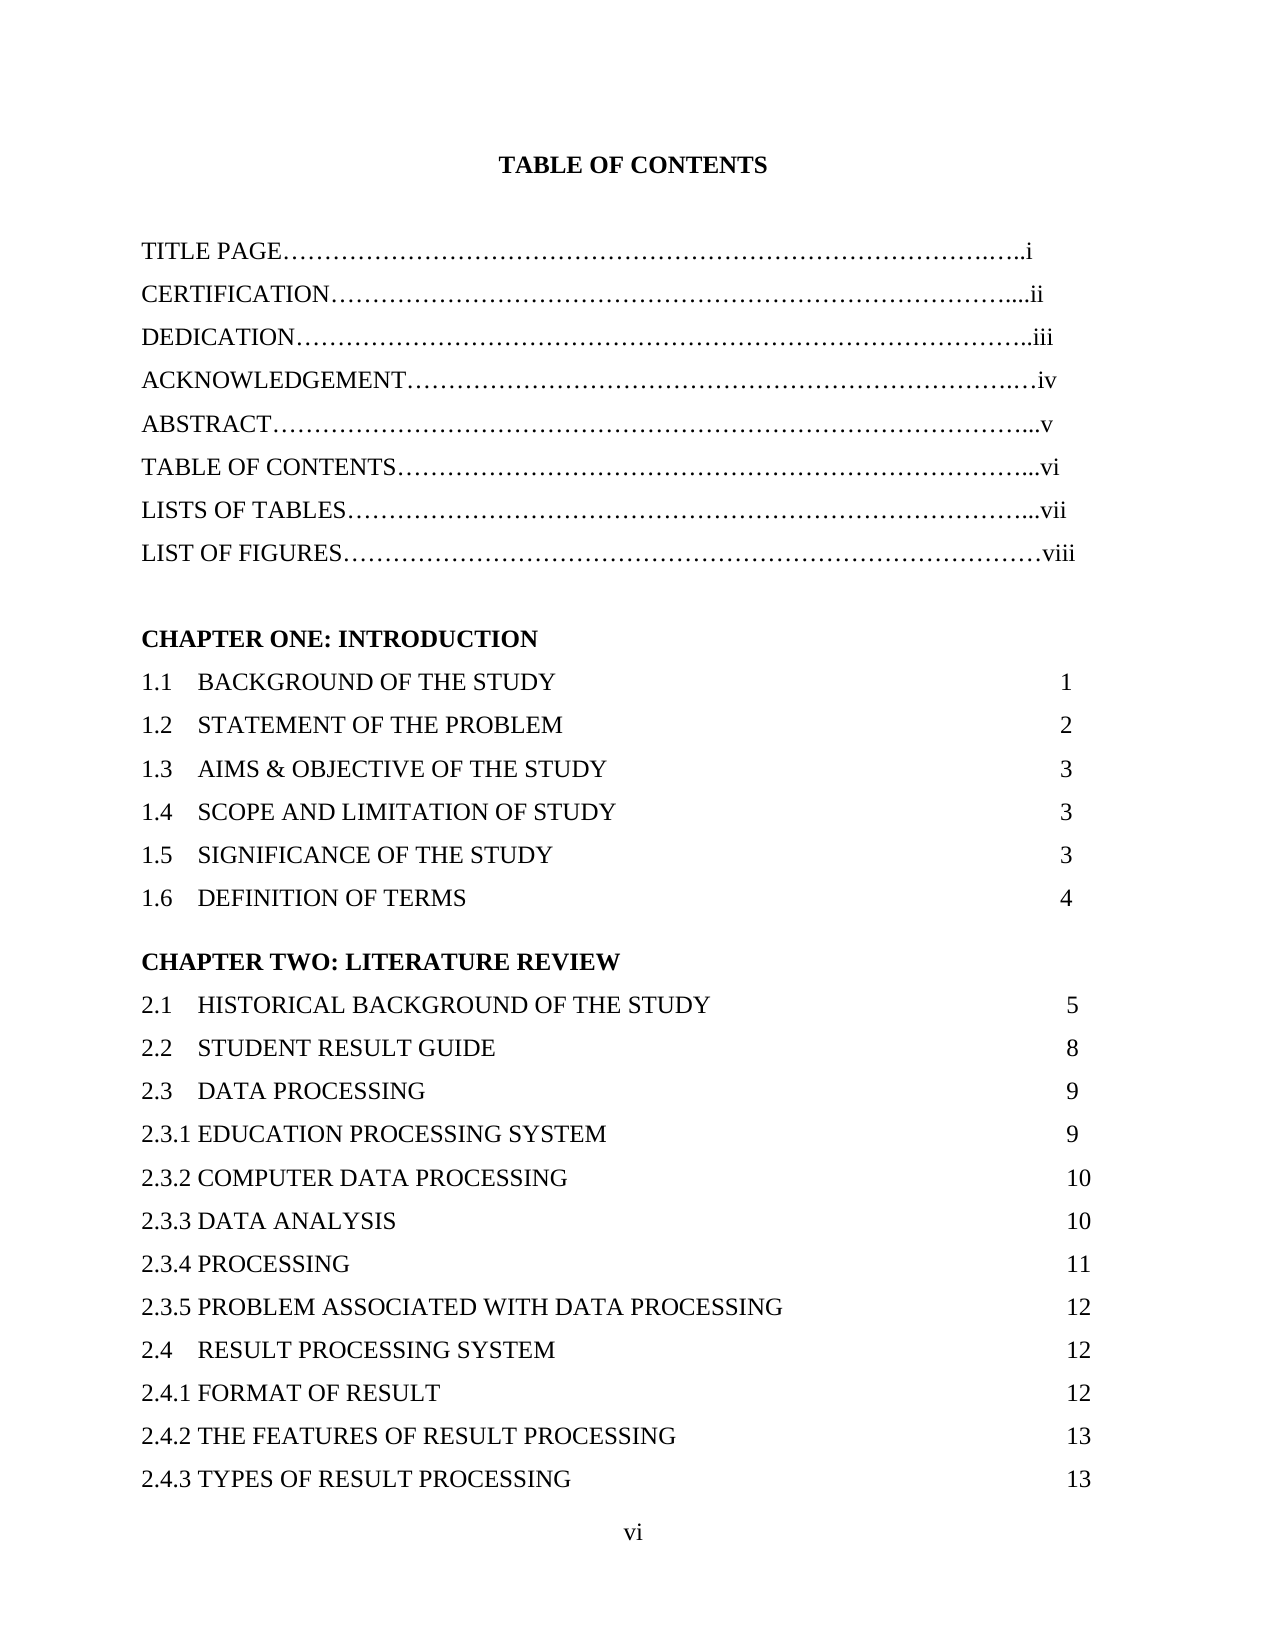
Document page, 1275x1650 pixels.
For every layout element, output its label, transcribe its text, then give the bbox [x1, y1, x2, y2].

text LISTS OF TABLES………………………………………………………………………...vii [141, 495, 1125, 524]
text 2.4.2 THE FEATURES OF RESULT PROCESSING 13 [141, 1421, 1125, 1450]
text 2.3.4 PROCESSING 11 [141, 1249, 1125, 1278]
text 1.1 BACKGROUND OF THE STUDY 1 [141, 667, 1125, 696]
text 2.4 RESULT PROCESSING SYSTEM 12 [141, 1335, 1125, 1364]
text 2.3.1 EDUCATION PROCESSING SYSTEM 9 [141, 1119, 1125, 1148]
text 2.3.5 PROBLEM ASSOCIATED WITH DATA PROCESSING 12 [141, 1292, 1125, 1321]
text TABLE OF CONTENTS…………………………………………………………………...vi [141, 452, 1125, 481]
text CERTIFICATION………………………………………………………………………....ii [141, 279, 1125, 308]
text TABLE OF CONTENTS [141, 150, 1125, 179]
text 2.4.1 FORMAT OF RESULT 12 [141, 1378, 1125, 1407]
text 2.3.3 DATA ANALYSIS 10 [141, 1206, 1125, 1234]
text LIST OF FIGURES…………………………………………………………………………viii [141, 538, 1125, 567]
text 2.3.2 COMPUTER DATA PROCESSING 10 [141, 1163, 1125, 1191]
text 1.2 STATEMENT OF THE PROBLEM 2 [141, 711, 1125, 739]
text 2.3 DATA PROCESSING 9 [141, 1076, 1125, 1105]
text ACKNOWLEDGEMENT……………………………………………………………….…iv [141, 366, 1125, 394]
text CHAPTER TWO: LITERATURE REVIEW [141, 947, 1125, 976]
text 1.4 SCOPE AND LIMITATION OF STUDY 3 1.5 SIGNIFICANCE OF THE STUDY 3 1.6 DEFINITION OF TERMS 4 [141, 797, 1125, 912]
text ABSTRACT………………………………………………………………………………...v [141, 409, 1125, 437]
text 1.3 AIMS & OBJECTIVE OF THE STUDY 3 [141, 754, 1125, 782]
text 2.4.3 TYPES OF RESULT PROCESSING 13 [141, 1464, 1125, 1493]
text CHAPTER ONE: INTRODUCTION [141, 624, 1125, 653]
text DEDICATION……………………………………………………………………………..iii [141, 322, 1125, 351]
text TITLE PAGE………………………………………………………………………….…..i [141, 236, 1125, 265]
text 2.1 HISTORICAL BACKGROUND OF THE STUDY 5 [141, 990, 1125, 1019]
text 2.2 STUDENT RESULT GUIDE 8 [141, 1033, 1125, 1062]
